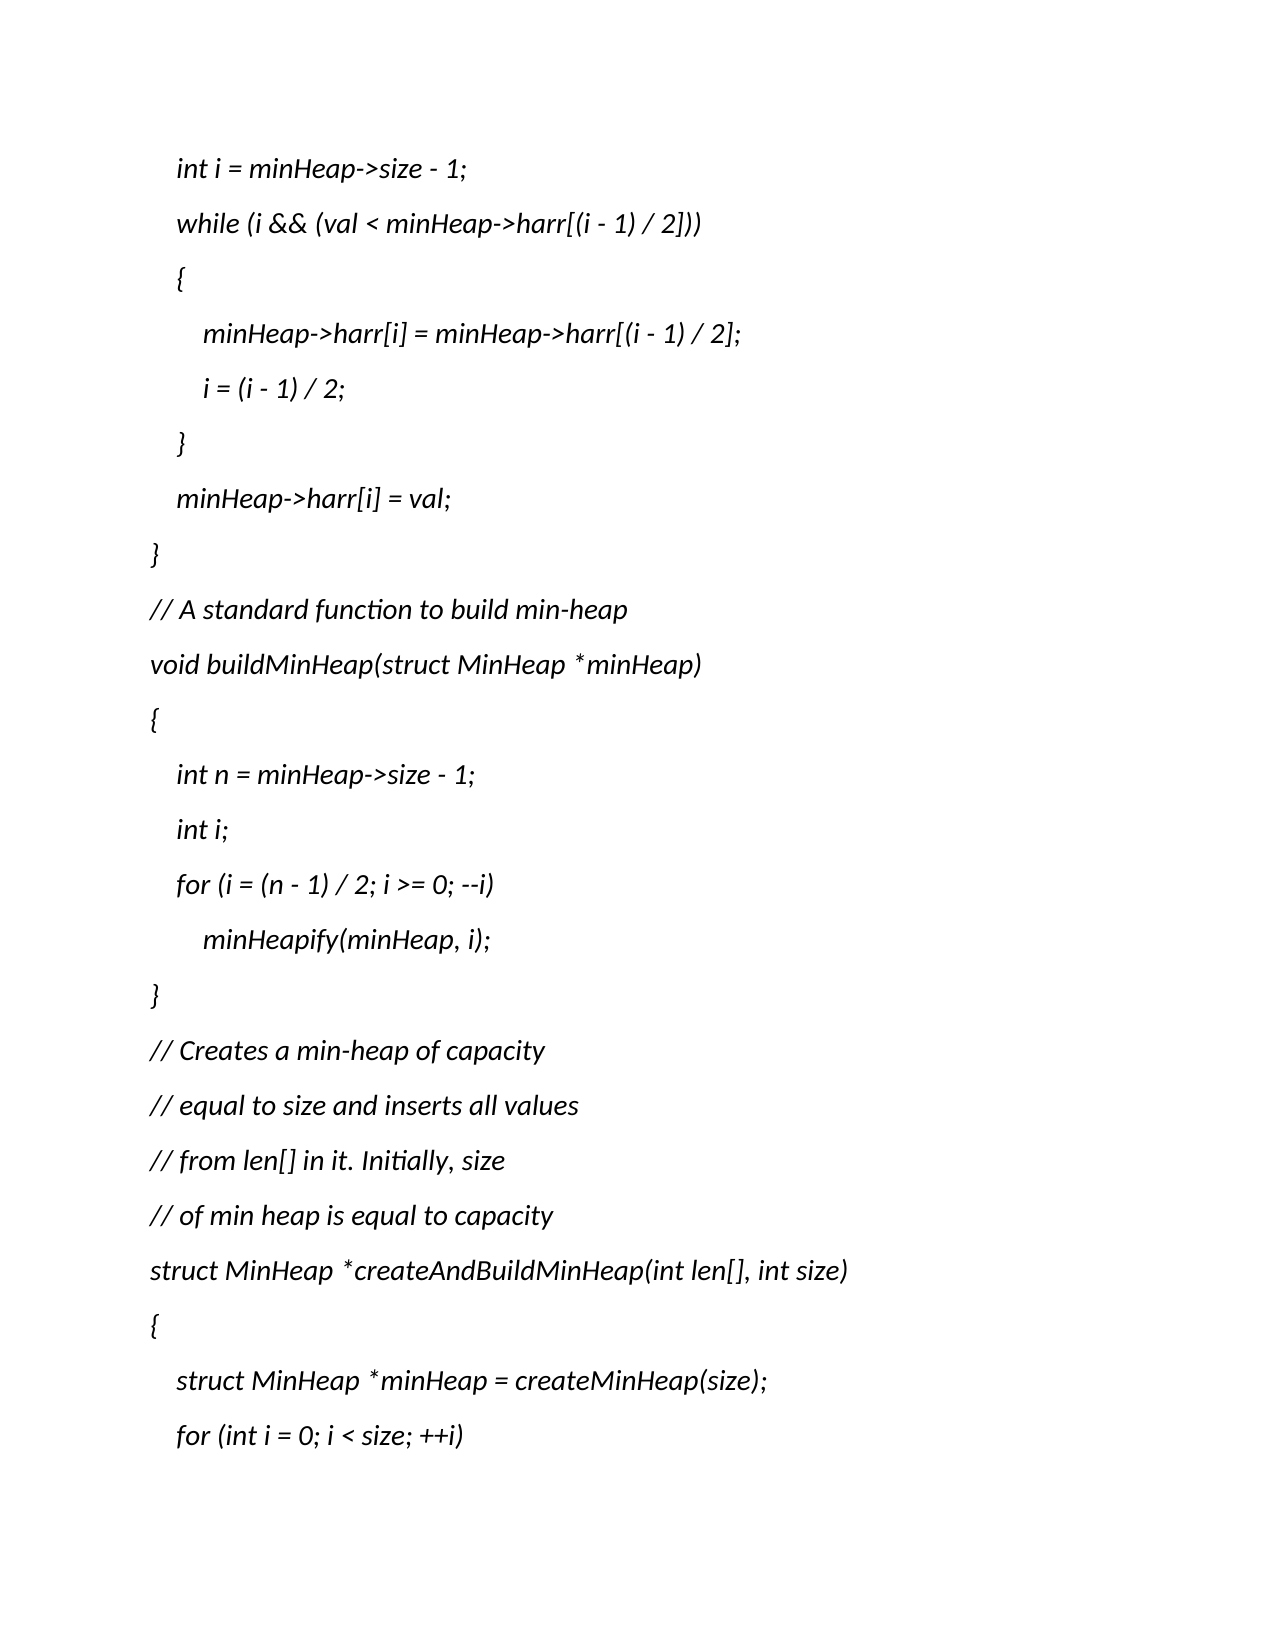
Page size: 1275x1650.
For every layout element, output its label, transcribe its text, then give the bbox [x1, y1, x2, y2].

text while (i && (val < minHeap->harr[(i - 1) / 2])) [150, 205, 1125, 241]
text } [150, 426, 1125, 461]
text minHeap->harr[i] = minHeap->harr[(i - 1) / 2]; [150, 315, 1125, 351]
text for (int i = 0; i < size; ++i) [150, 1417, 1125, 1453]
text minHeapify(minHeap, i); [150, 921, 1125, 957]
text void buildMinHeap(struct MinHeap *minHeap) [150, 646, 1125, 682]
text for (i = (n - 1) / 2; i >= 0; --i) [150, 866, 1125, 902]
text { [150, 1307, 1125, 1343]
text i = (i - 1) / 2; [150, 370, 1125, 406]
text struct MinHeap *minHeap = createMinHeap(size); [150, 1362, 1125, 1398]
text // Creates a min-heap of capacity [150, 1032, 1125, 1067]
text // A standard function to build min-heap [150, 591, 1125, 626]
text // of min heap is equal to capacity [150, 1197, 1125, 1233]
text } [150, 977, 1125, 1012]
text struct MinHeap *createAndBuildMinHeap(int len[], int size) [150, 1252, 1125, 1288]
text { [150, 701, 1125, 737]
text minHeap->harr[i] = val; [150, 481, 1125, 516]
text // from len[] in it. Initially, size [150, 1142, 1125, 1177]
text // equal to size and inserts all values [150, 1087, 1125, 1122]
text int i; [150, 811, 1125, 847]
text int i = minHeap->size - 1; [150, 150, 1125, 186]
text { [150, 260, 1125, 296]
text int n = minHeap->size - 1; [150, 756, 1125, 792]
text } [150, 536, 1125, 571]
